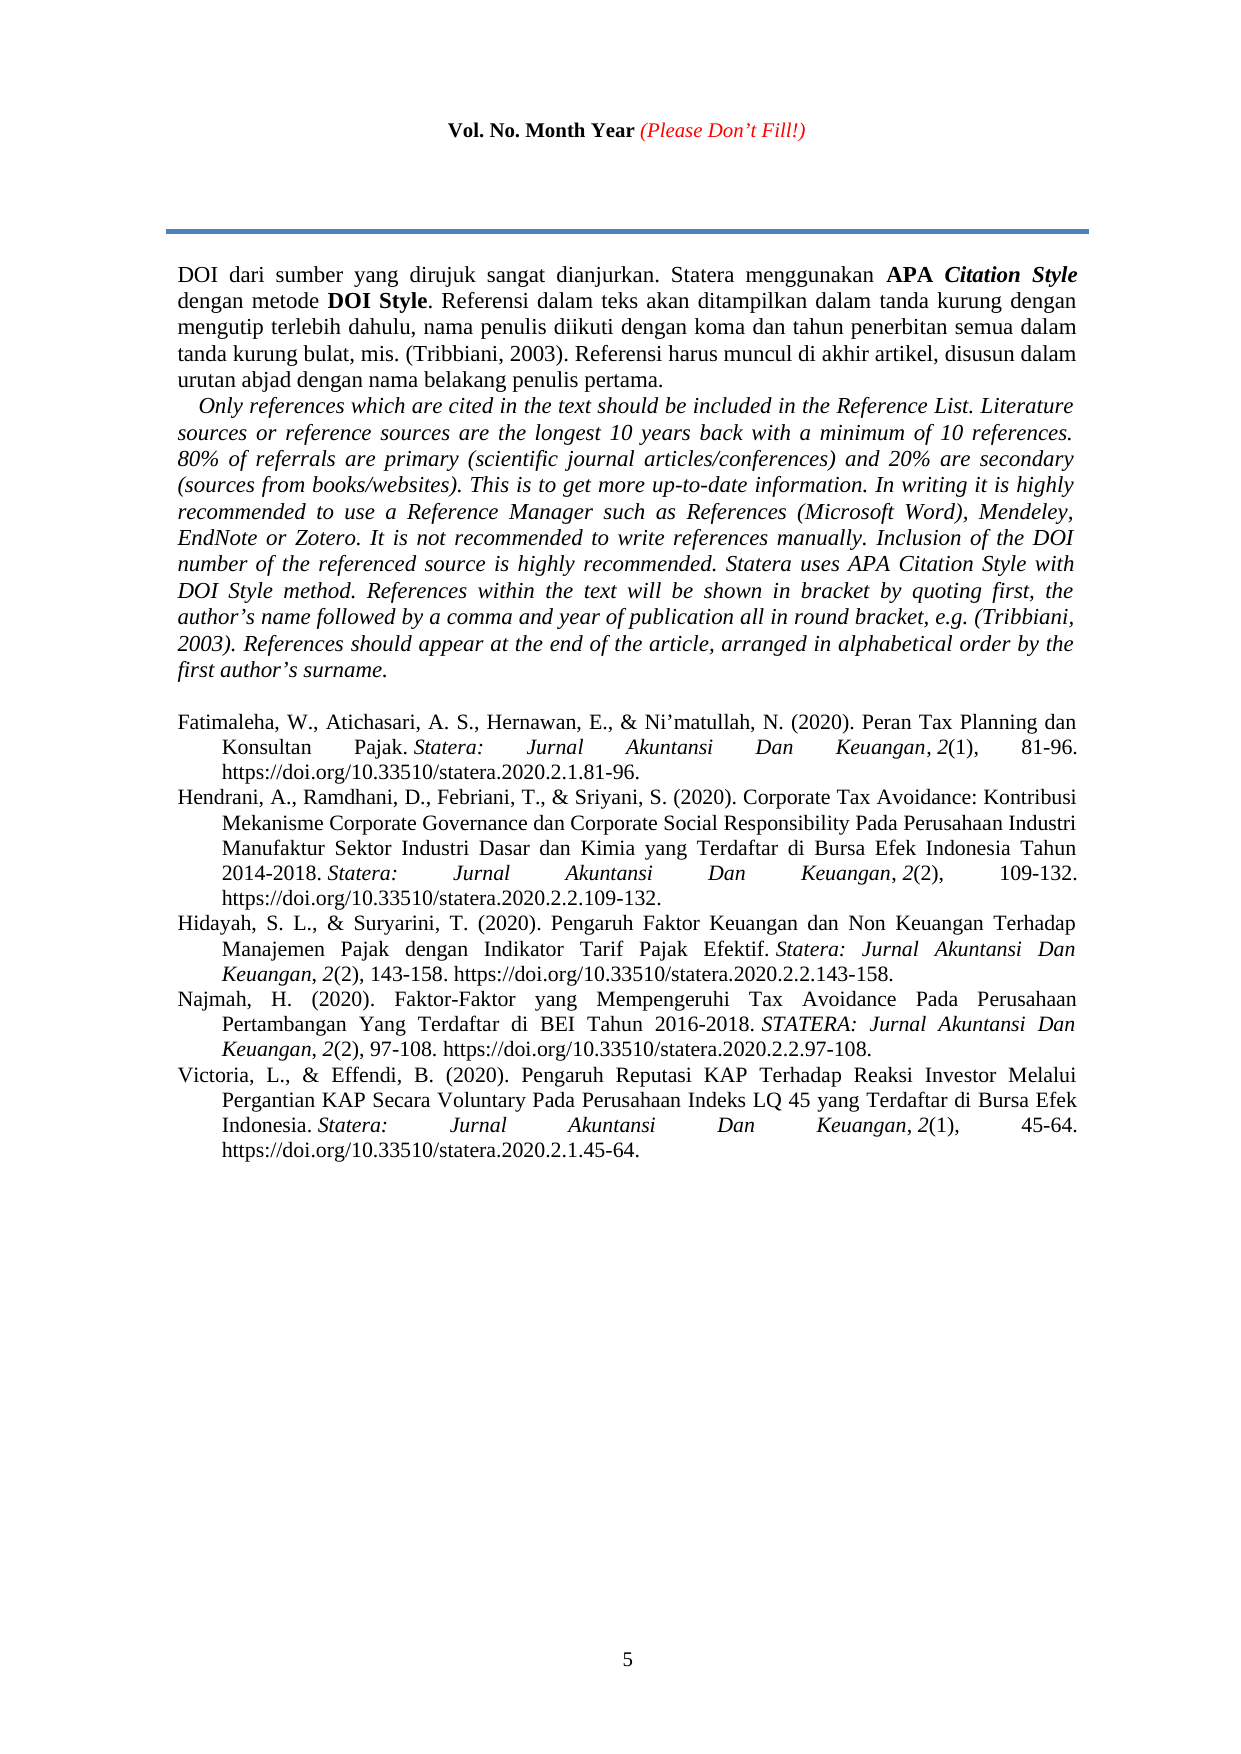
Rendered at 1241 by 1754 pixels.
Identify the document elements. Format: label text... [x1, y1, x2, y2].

text Fatimaleha, W., Atichasari, A. S., Hernawan, E., & Ni’matullah, N. (2020). Peran Tax Planning dan Konsultan Pajak. Statera: Jurnal Akuntansi Dan Keuangan, 2(1), 81-96. https://doi.org/10.33510/statera.2020.2.1.81-96. [177, 709, 1078, 784]
text Victoria, L., & Effendi, B. (2020). Pengaruh Reputasi KAP Terhadap Reaksi Investor Melalui Pergantian KAP Secara Voluntary Pada Perusahaan Indeks LQ 45 yang Terdaftar di Bursa Efek Indonesia. Statera: Jurnal Akuntansi Dan Keuangan, 2(1), 45-64. https://doi.org/10.33510/statera.2020.2.1.45-64. [177, 1062, 1078, 1162]
text Hidayah, S. L., & Suryarini, T. (2020). Pengaruh Faktor Keuangan dan Non Keuangan Terhadap Manajemen Pajak dengan Indikator Tarif Pajak Efektif. Statera: Jurnal Akuntansi Dan Keuangan, 2(2), 143-158. https://doi.org/10.33510/statera.2020.2.2.143-158. [177, 910, 1078, 986]
text Hendrani, A., Ramdhani, D., Febriani, T., & Sriyani, S. (2020). Corporate Tax Avoidance: Kontribusi Mekanisme Corporate Governance dan Corporate Social Responsibility Pada Perusahaan Industri Manufaktur Sektor Industri Dasar dan Kimia yang Terdaftar di Bursa Efek Indonesia Tahun 2014-2018. Statera: Jurnal Akuntansi Dan Keuangan, 2(2), 109-132. https://doi.org/10.33510/statera.2020.2.2.109-132. [177, 784, 1078, 910]
text Only references which are cited in the text should be included in the Reference List. Literature sources or reference sources are the longest 10 years back with a minimum of 10 references. 80% of referrals are primary (scientific journal articles/conferences) and 20% are secondary (sources from books/websites). This is to get more up-to-date information. In writing it is highly recommended to use a Reference Manager such as References (Microsoft Word), Mendeley, EndNote or Zotero. It is not recommended to write references manually. Inclusion of the DOI number of the referenced source is highly recommended. Statera uses APA Citation Style with DOI Style method. References within the text will be shown in bracket by quoting first, the author’s name followed by a comma and year of publication all in round bracket, e.g. (Tribbiani, 2003). References should appear at the end of the article, arranged in alphabetical order by the first author’s surname. [177, 392, 1078, 682]
text Najmah, H. (2020). Faktor-Faktor yang Mempengeruhi Tax Avoidance Pada Perusahaan Pertambangan Yang Terdaftar di BEI Tahun 2016-2018. STATERA: Jurnal Akuntansi Dan Keuangan, 2(2), 97-108. https://doi.org/10.33510/statera.2020.2.2.97-108. [177, 986, 1078, 1062]
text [177, 261, 1078, 392]
